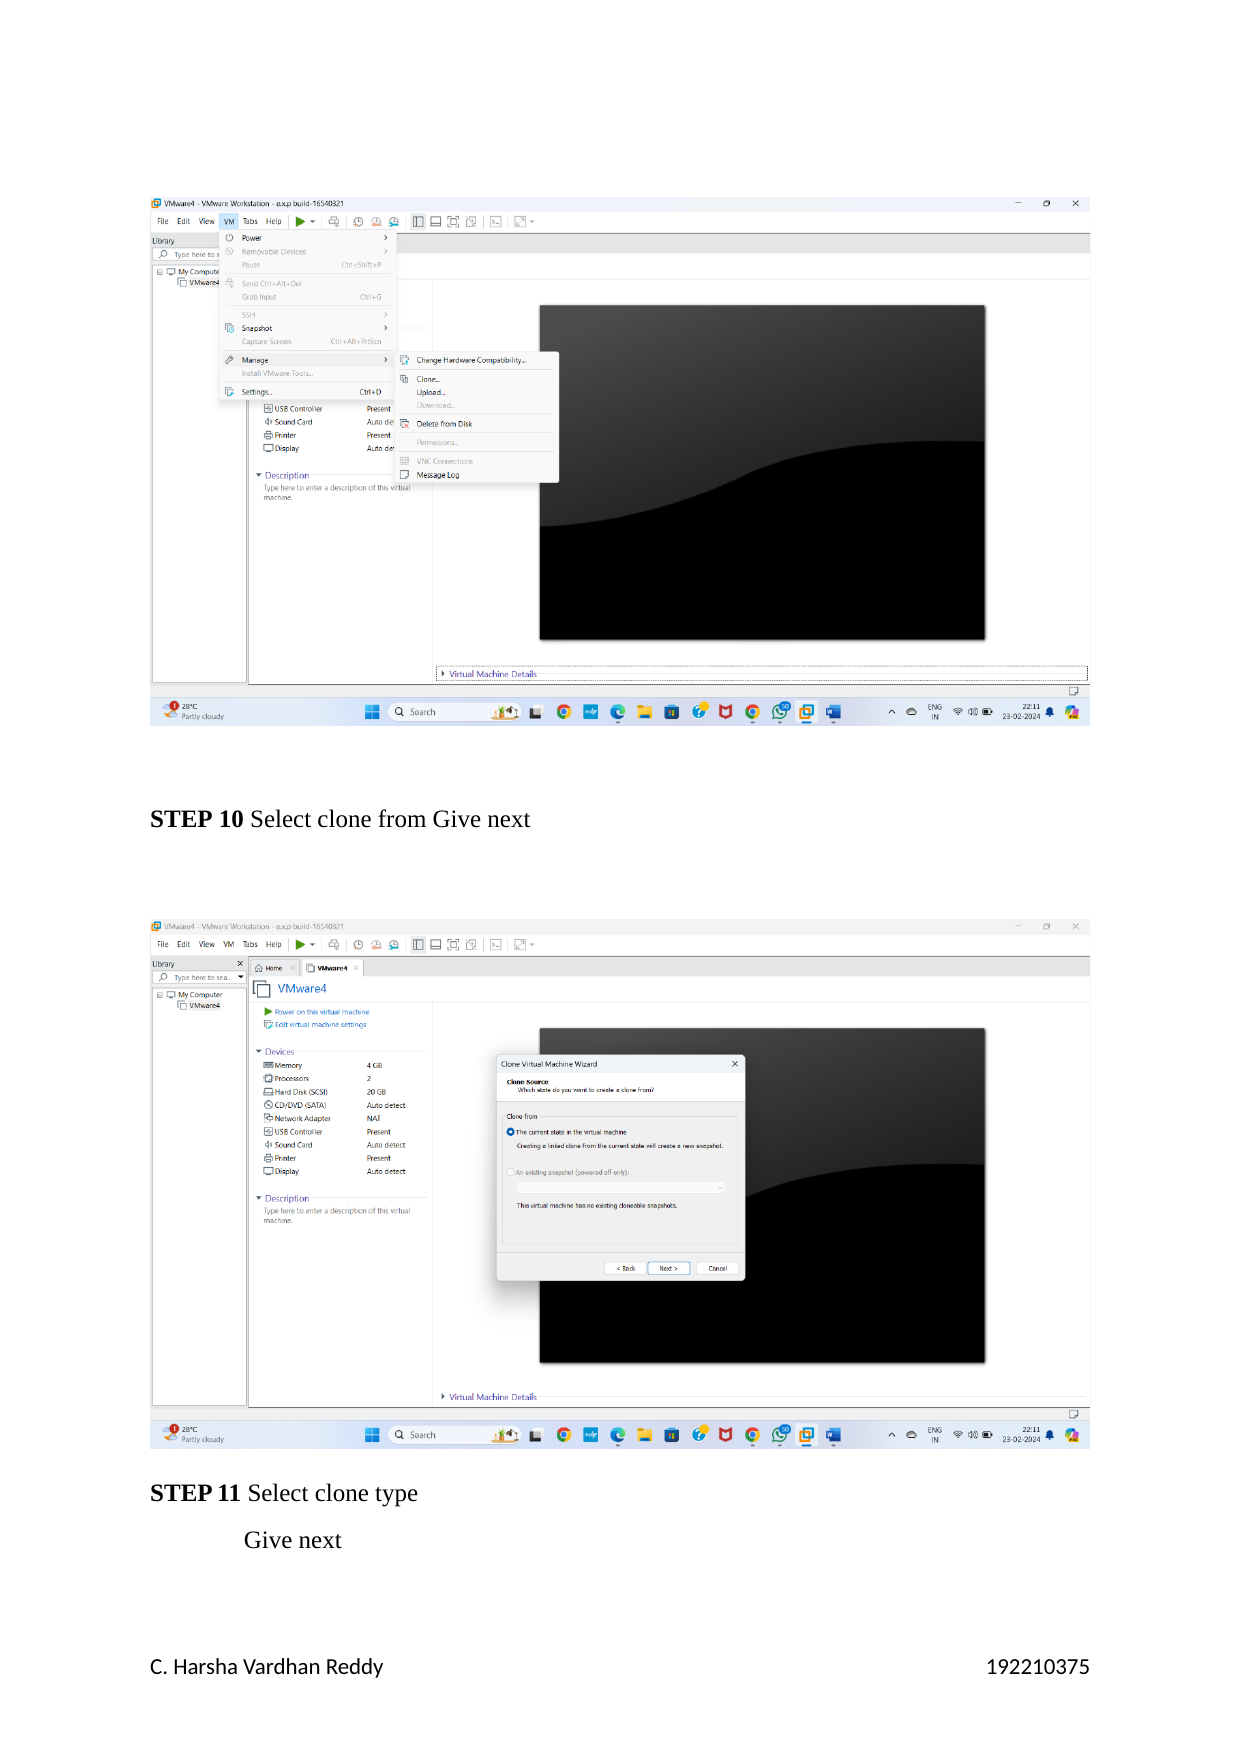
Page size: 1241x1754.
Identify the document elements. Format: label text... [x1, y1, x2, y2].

text Give next [150, 1525, 1090, 1553]
text STEP 11 Select clone type [150, 1478, 1090, 1506]
picture [150, 919, 1091, 1449]
picture [150, 197, 1091, 726]
text STEP 10 Select clone from Give next [150, 804, 1090, 833]
